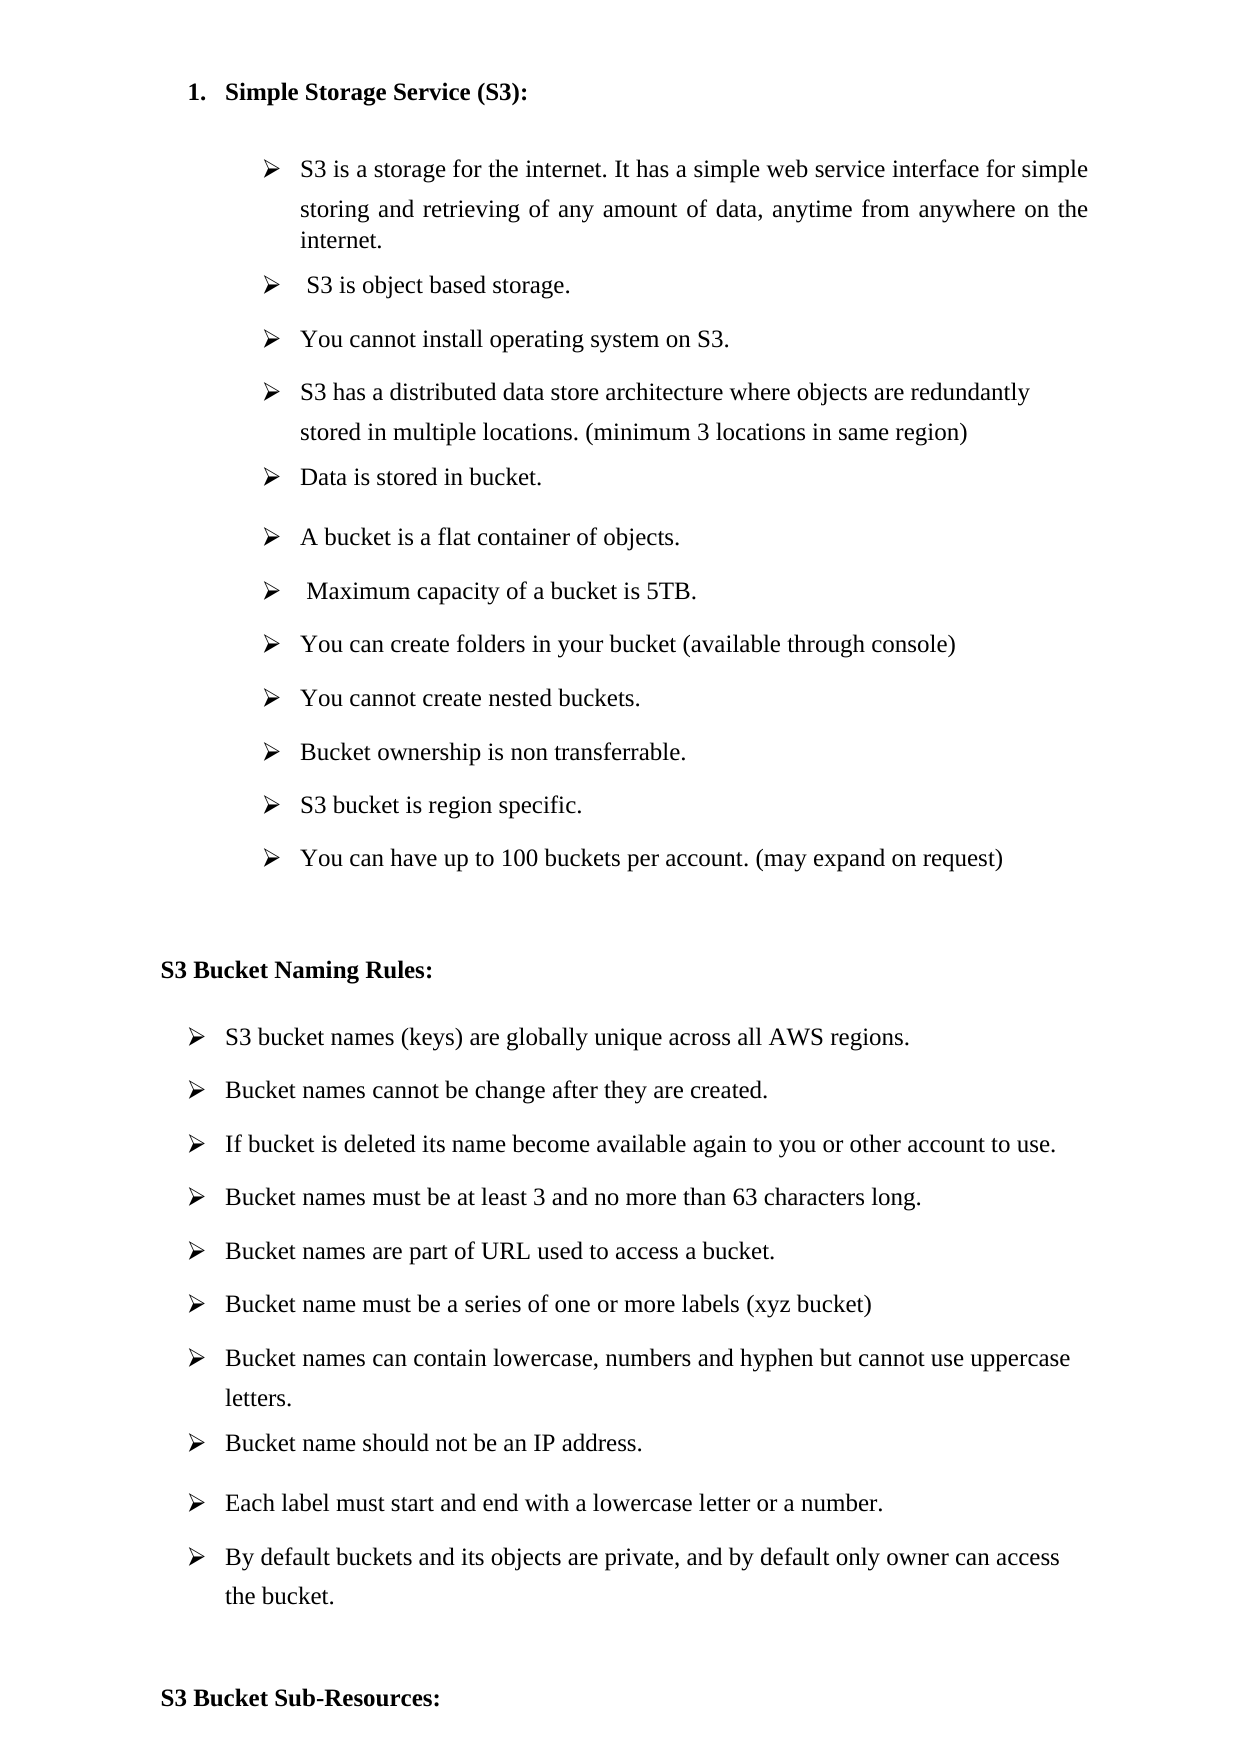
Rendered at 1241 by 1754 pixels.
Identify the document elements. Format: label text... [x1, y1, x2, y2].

subtitle S3 Bucket Naming Rules: [150, 955, 1232, 983]
list You can have up to 100 buckets per account. (may expand on request) [262, 830, 1232, 881]
list You can create folders in your bucket (available through console) [262, 616, 1232, 667]
list S3 is a storage for the internet. It has a simple web service interface for simple storing and retrieving of any amount of data, anytime from anywhere on the internet. [262, 141, 1090, 254]
list Data is stored in bucket. [262, 448, 1232, 499]
list Bucket ownership is non transferrable. [262, 723, 1232, 774]
list A bucket is a flat container of objects. [262, 509, 1232, 560]
list You cannot install operating system on S3. [262, 310, 1232, 361]
list S3 has a distributed data store architecture where objects are redundantly stored in multiple locations. (minimum 3 locations in same region) [262, 364, 1090, 446]
list Bucket names cannot be change after they are created. [187, 1062, 1232, 1113]
list Bucket names are part of URL used to access a bucket. [187, 1222, 1232, 1274]
list Bucket names must be at least 3 and no more than 63 characters long. [187, 1169, 1232, 1220]
list S3 is object based storage. [262, 257, 1232, 308]
list S3 bucket is region specific. [262, 777, 1232, 828]
list Bucket names can contain lowercase, numbers and hyphen but cannot use uppercase letters. [187, 1329, 1090, 1412]
list If bucket is deleted its name become available again to you or other account to use. [187, 1115, 1232, 1167]
list By default buckets and its objects are private, and by default only owner can access the bucket. [187, 1528, 1090, 1610]
subtitle S3 Bucket Sub-Resources: [150, 1683, 1232, 1712]
list S3 bucket names (keys) are globally unique across all AWS regions. [187, 1008, 1232, 1059]
list Maximum capacity of a bucket is 5TB. [262, 562, 1232, 614]
list Each label must start and end with a lowercase letter or a number. [187, 1474, 1232, 1526]
list Bucket name should not be an IP address. [187, 1414, 1232, 1465]
subtitle Simple Storage Service (S3): [187, 77, 1232, 106]
list You cannot create nested buckets. [262, 669, 1232, 721]
list Bucket name must be a series of one or more labels (xyz bucket) [187, 1276, 1232, 1327]
